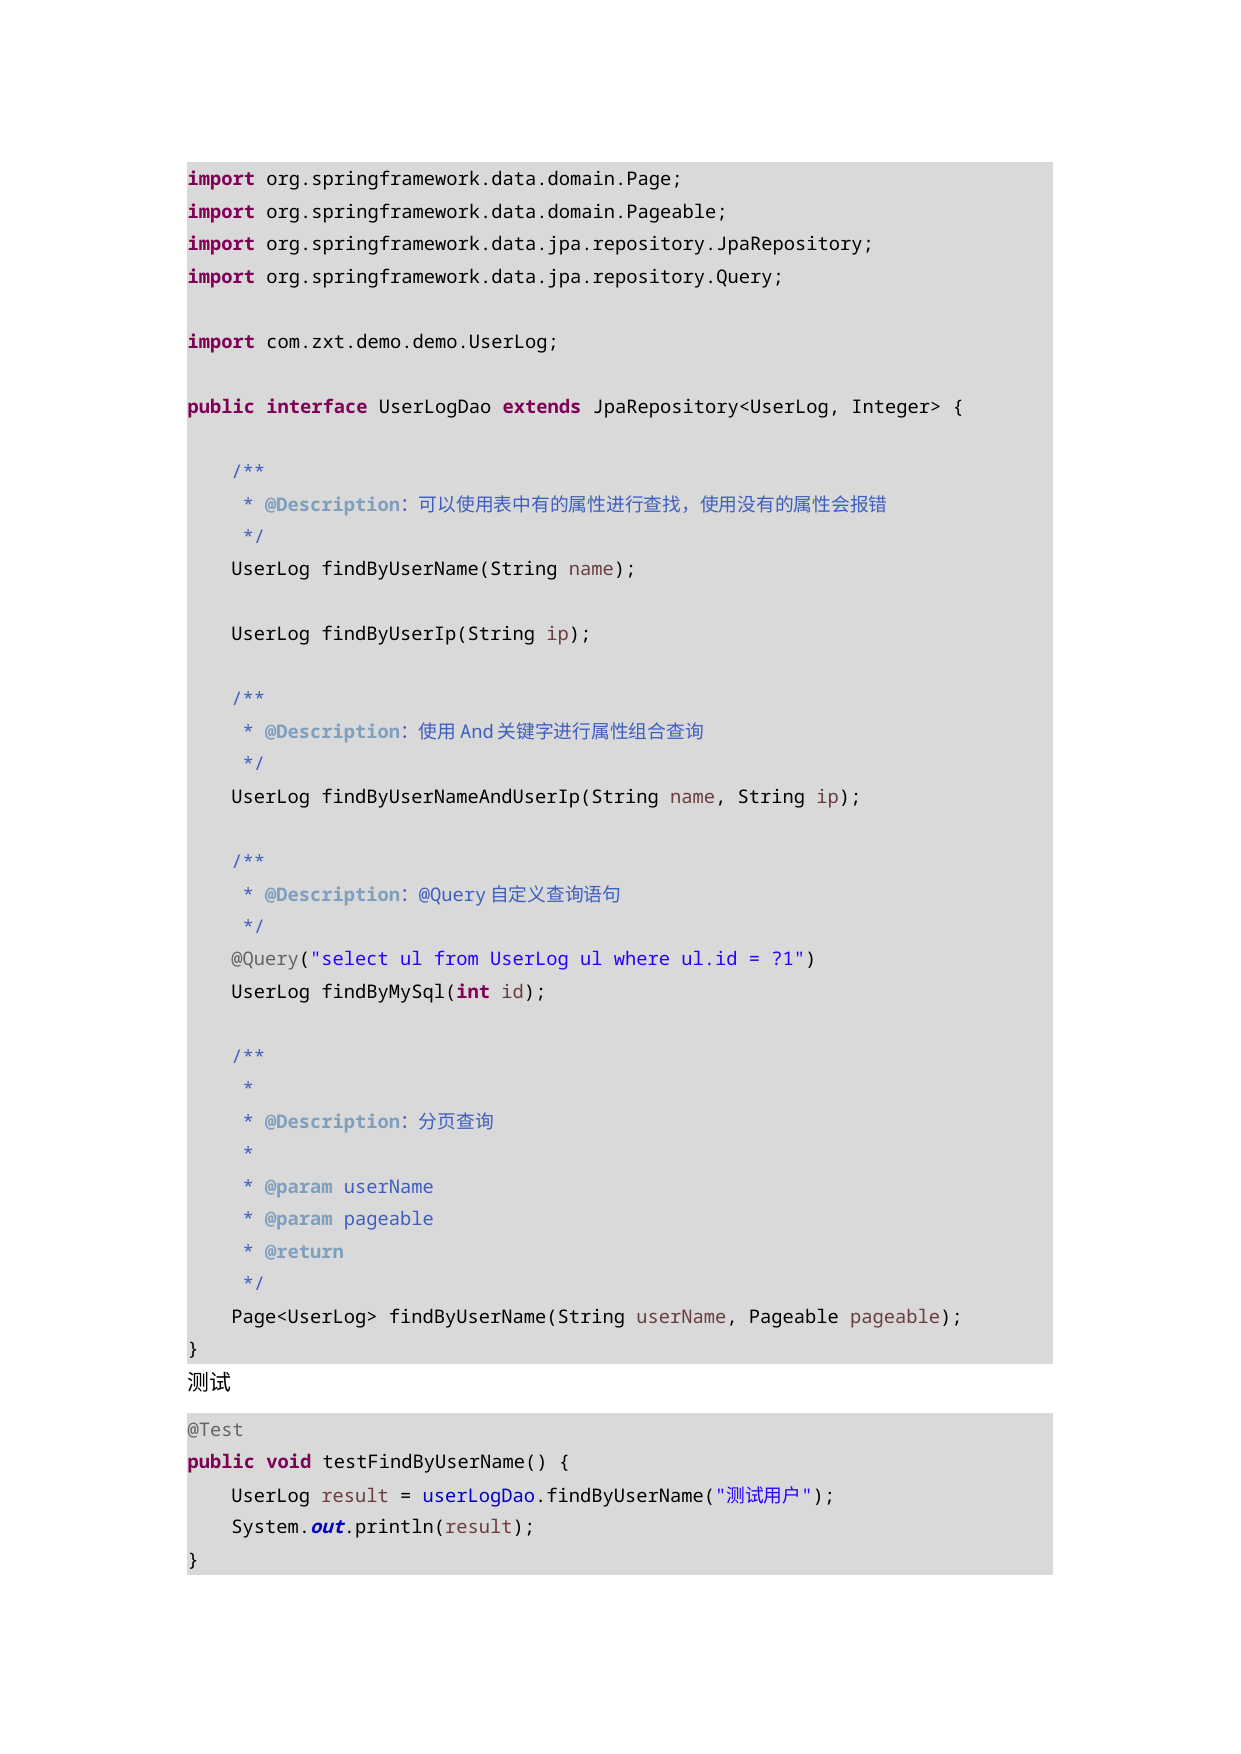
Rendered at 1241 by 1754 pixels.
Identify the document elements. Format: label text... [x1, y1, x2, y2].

text import org.springframework.data.domain.Page; [187, 162, 1053, 194]
text UserLog findByMySql(int id); [187, 974, 1053, 1007]
text * @Description：@Query自定义查询语句 [187, 877, 1053, 909]
text System.out.println(result); [187, 1510, 1053, 1543]
text Page<UserLog> findByUserName(String userName, Pageable pageable); [187, 1299, 1053, 1332]
text */ [187, 909, 1053, 942]
text /** [187, 682, 1053, 714]
text * @Description：分页查询 [187, 1104, 1053, 1137]
text import org.springframework.data.jpa.repository.JpaRepository; [187, 227, 1053, 259]
text * @Description：可以使用表中有的属性进行查找，使用没有的属性会报错 [187, 487, 1053, 519]
text public interface UserLogDao extends JpaRepository<UserLog, Integer> { [187, 389, 1053, 422]
text */ [187, 1267, 1053, 1299]
text UserLog findByUserIp(String ip); [187, 617, 1053, 649]
text * @param pageable [187, 1202, 1053, 1234]
text @Query("select ul from UserLog ul where ul.id = ?1") [187, 942, 1053, 974]
text * @Description：使用And关键字进行属性组合查询 [187, 714, 1053, 747]
text UserLog findByUserNameAndUserIp(String name, String ip); [187, 779, 1053, 812]
text import org.springframework.data.domain.Pageable; [187, 194, 1053, 227]
text UserLog result = userLogDao.findByUserName("测试用户"); [187, 1478, 1053, 1510]
text * @return [187, 1234, 1053, 1267]
text 测试 [187, 1364, 1053, 1397]
text import org.springframework.data.jpa.repository.Query; [187, 259, 1053, 292]
text /** [187, 844, 1053, 877]
text } [187, 1332, 1053, 1364]
text * [187, 1137, 1053, 1169]
text */ [187, 747, 1053, 779]
text * [187, 1072, 1053, 1104]
text public void testFindByUserName() { [187, 1445, 1053, 1478]
text } [187, 1543, 1053, 1575]
text /** [187, 1039, 1053, 1072]
text * @param userName [187, 1169, 1053, 1202]
text UserLog findByUserName(String name); [187, 552, 1053, 584]
text /** [187, 454, 1053, 487]
text import com.zxt.demo.demo.UserLog; [187, 324, 1053, 357]
text */ [187, 519, 1053, 552]
text @Test [187, 1413, 1053, 1445]
